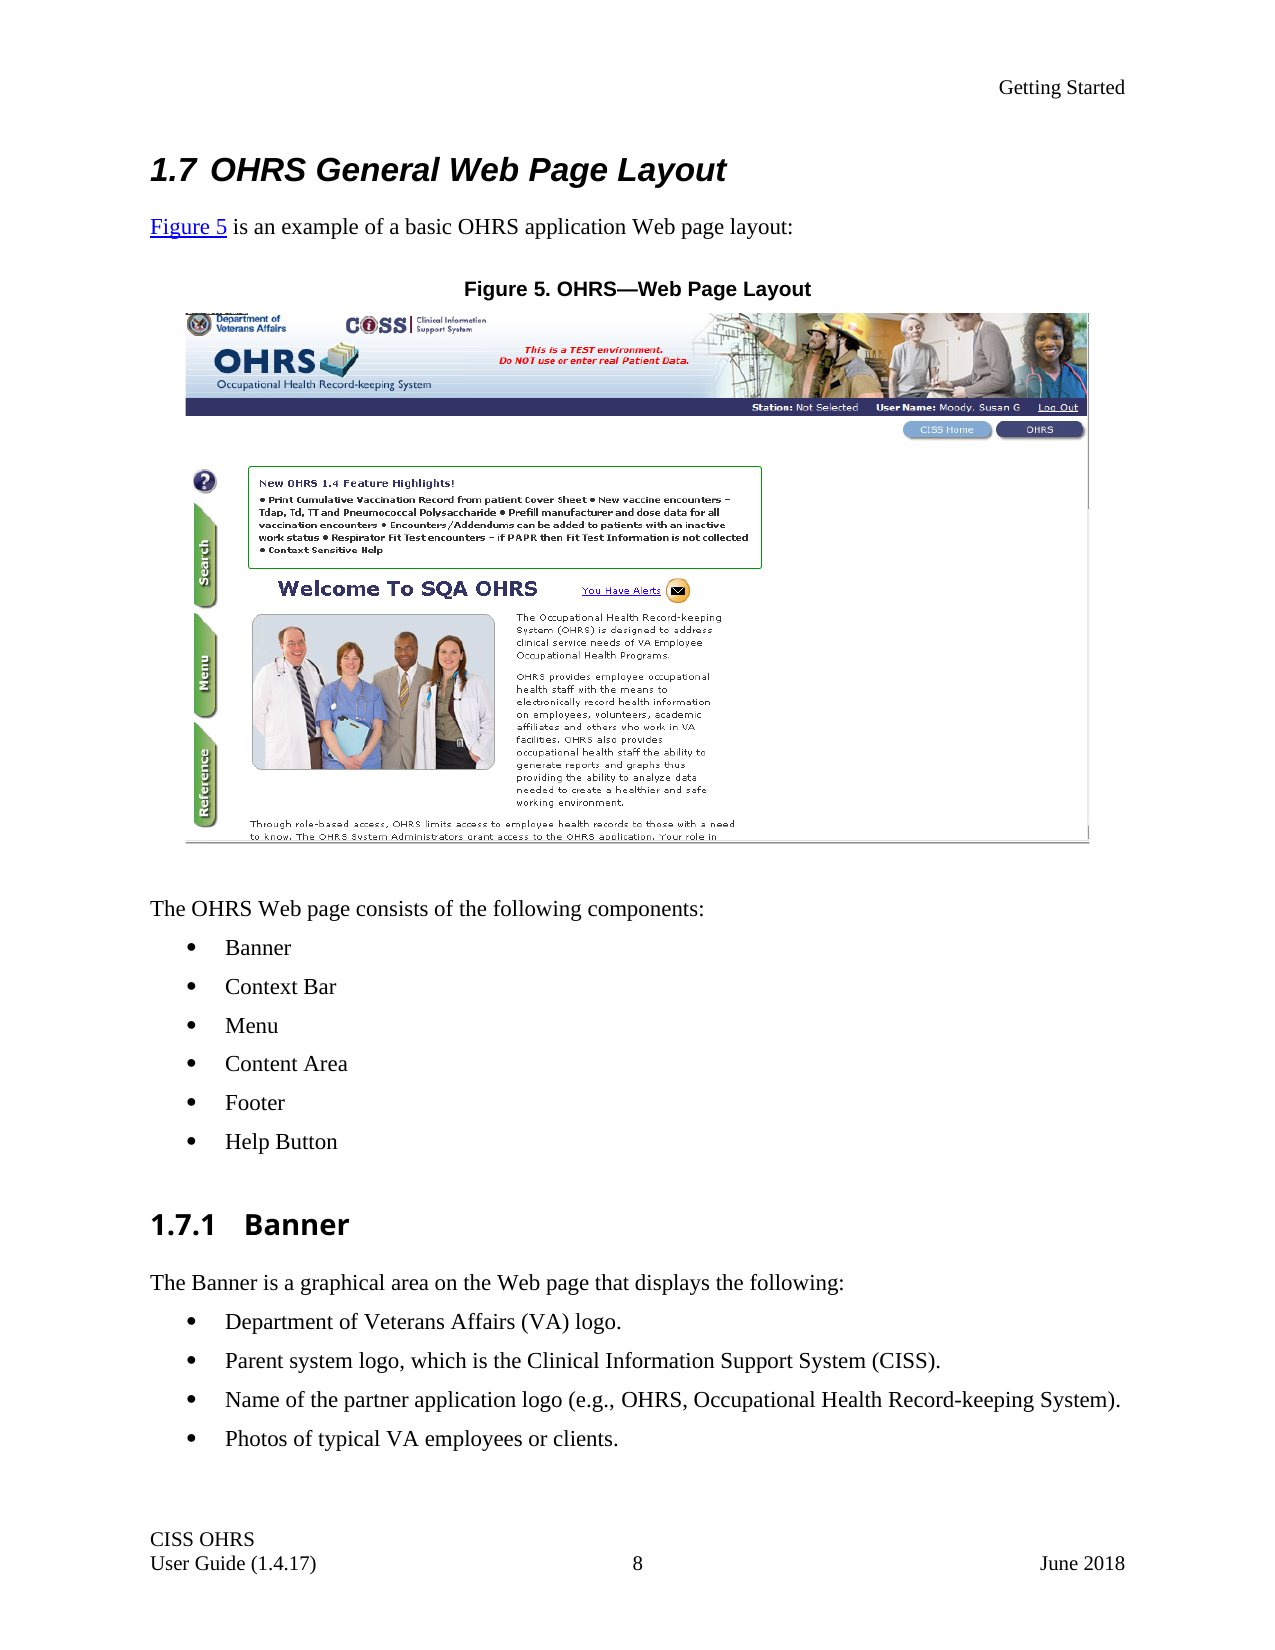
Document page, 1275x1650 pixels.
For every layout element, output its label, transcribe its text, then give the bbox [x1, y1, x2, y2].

list Banner [187, 934, 1125, 960]
list Name of the partner application logo (e.g., OHRS, Occupational Health Record-keeping System). [187, 1386, 1125, 1412]
list Help Button [187, 1128, 1125, 1154]
list Context Bar [187, 973, 1125, 999]
list Menu [187, 1012, 1125, 1038]
subtitle OHRS General Web Page Layout [150, 150, 1125, 188]
subtitle Banner [150, 1204, 1125, 1244]
text Figure 5 is an example of a basic OHRS application Web page layout: [150, 213, 1125, 240]
list Photos of typical VA employees or clients. [187, 1425, 1125, 1451]
text The OHRS Web page consists of the following components: [150, 895, 1125, 921]
list Content Area [187, 1051, 1125, 1077]
picture [185, 313, 1090, 844]
list Department of Veterans Affairs (VA) logo. [187, 1308, 1125, 1334]
text The Banner is a graphical area on the Web page that displays the following: [150, 1269, 1125, 1296]
text Figure 5. OHRS—Web Page Layout [150, 277, 1125, 301]
list Parent system logo, which is the Clinical Information Support System (CISS). [187, 1347, 1125, 1373]
list Footer [187, 1089, 1125, 1116]
